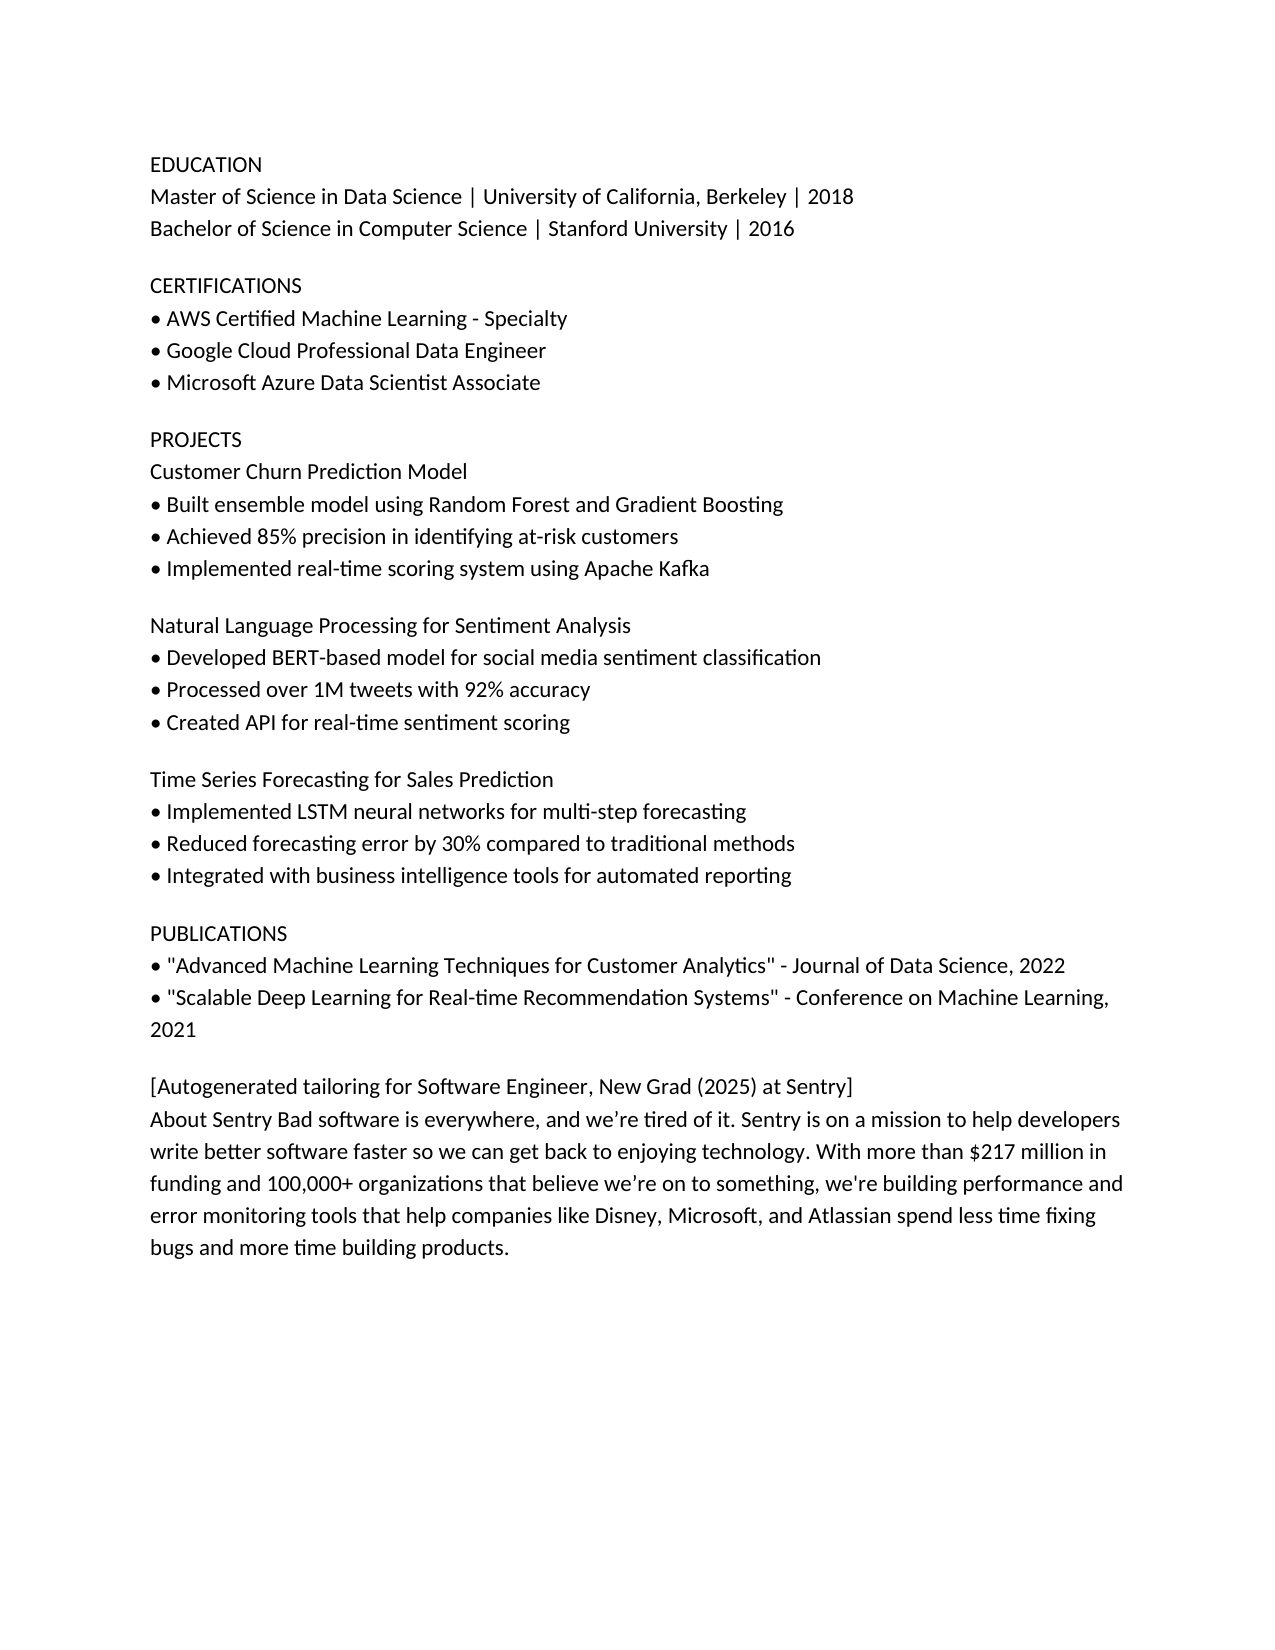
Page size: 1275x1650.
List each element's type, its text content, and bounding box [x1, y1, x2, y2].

text Time Series Forecasting for Sales Prediction • Implemented LSTM neural networks for multi-step forecasting • Reduced forecasting error by 30% compared to traditional methods • Integrated with business intelligence tools for automated reporting [150, 765, 1125, 889]
text PROJECTS Customer Churn Prediction Model • Built ensemble model using Random Forest and Gradient Boosting • Achieved 85% precision in identifying at-risk customers • Implemented real-time scoring system using Apache Kafka [150, 425, 1125, 582]
text Natural Language Processing for Sentiment Analysis • Developed BERT-based model for social media sentiment classification • Processed over 1M tweets with 92% accuracy • Created API for real-time sentiment scoring [150, 611, 1125, 736]
text [Autogenerated tailoring for Software Engineer, New Grad (2025) at Sentry] About Sentry Bad software is everywhere, and we’re tired of it. Sentry is on a mission to help developers write better software faster so we can get back to enjoying technology. With more than $217 million in funding and 100,000+ organizations that believe we’re on to something, we're building performance and error monitoring tools that help companies like Disney, Microsoft, and Atlassian spend less time fixing bugs and more time building products. [150, 1072, 1125, 1261]
text CERTIFICATIONS • AWS Certified Machine Learning - Specialty • Google Cloud Professional Data Engineer • Microsoft Azure Data Scientist Associate [150, 272, 1125, 396]
text PUBLICATIONS • "Advanced Machine Learning Techniques for Customer Analytics" - Journal of Data Science, 2022 • "Scalable Deep Learning for Real-time Recommendation Systems" - Conference on Machine Learning, 2021 [150, 919, 1125, 1043]
text EDUCATION Master of Science in Data Science | University of California, Berkeley | 2018 Bachelor of Science in Computer Science | Stanford University | 2016 [150, 150, 1125, 242]
